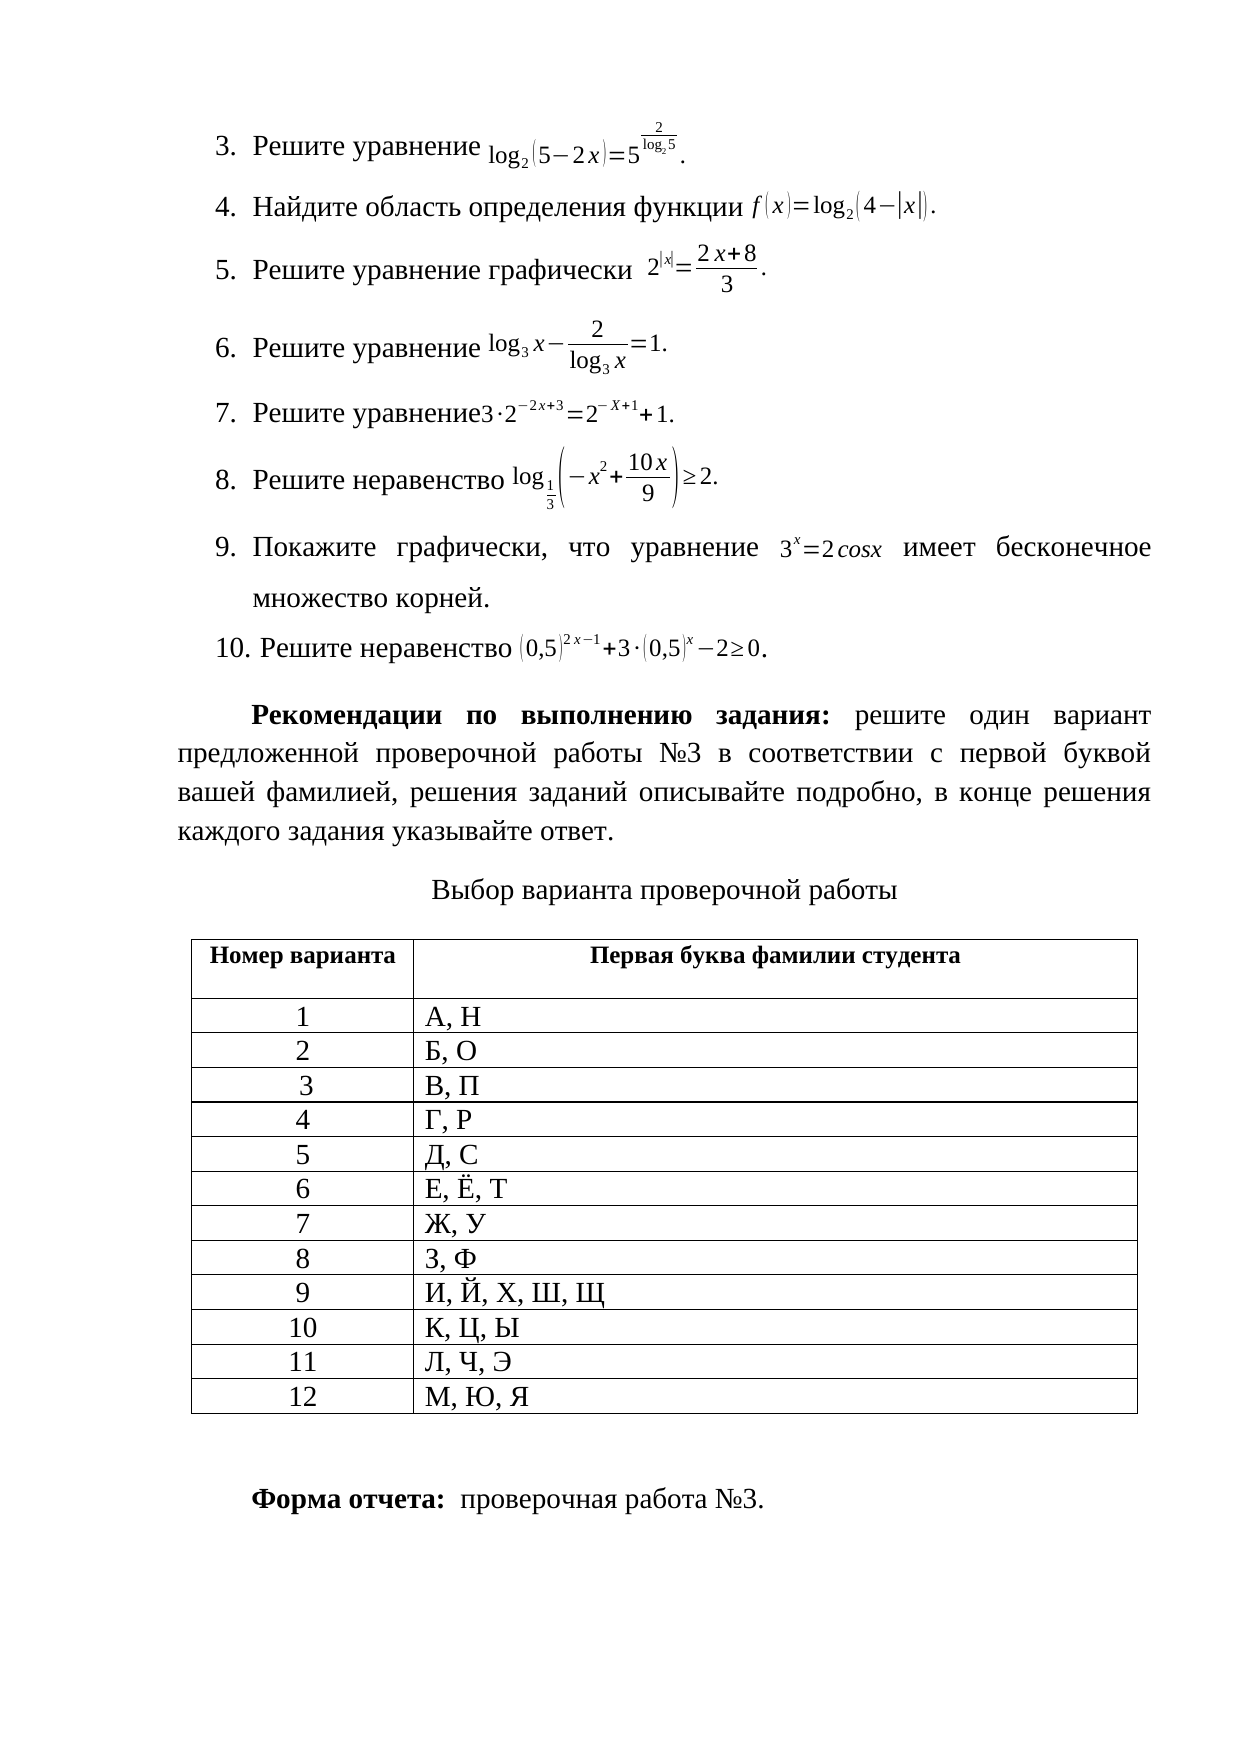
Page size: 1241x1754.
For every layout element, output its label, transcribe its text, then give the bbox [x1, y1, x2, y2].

table_cell З, Ф [414, 1241, 1137, 1274]
text Выбор варианта проверочной работы [177, 872, 1152, 906]
table_cell Ж, У [414, 1206, 1137, 1240]
table_header Номер варианта [192, 940, 413, 998]
table_header Первая буква фамилии студента [414, 940, 1137, 998]
table_cell 5 [192, 1137, 413, 1171]
table_cell 8 [192, 1241, 413, 1274]
table_cell Б, О [414, 1033, 1137, 1067]
list Решите неравенство [215, 445, 1152, 513]
list Найдите область определения функции [215, 189, 1152, 223]
table_cell 10 [192, 1310, 413, 1343]
text Форма отчета: проверочная работа №3. [177, 1481, 1152, 1514]
table_cell А, Н [414, 999, 1137, 1032]
table_cell Л, Ч, Э [414, 1345, 1137, 1378]
table_cell 3 [192, 1068, 413, 1101]
table_cell И, Й, Х, Ш, Щ [414, 1275, 1137, 1309]
list Решите неравенство . [215, 630, 1152, 664]
table_cell 11 [192, 1345, 413, 1378]
table_cell Г, Р [414, 1103, 1137, 1136]
table_cell Е, Ё, Т [414, 1172, 1137, 1205]
table_cell Д, С [414, 1137, 1137, 1171]
table_cell 4 [192, 1103, 413, 1136]
list Решите уравнение графически [215, 240, 1152, 299]
list Решите уравнение [215, 118, 1152, 172]
text Рекомендации по выполнению задания: решите один вариант предложенной проверочной работы №3 в соответствии с первой буквой вашей фамилией, решения заданий описывайте подробно, в конце решения каждого задания указывайте ответ. [177, 697, 1152, 846]
list Решите уравнение [215, 395, 1152, 428]
table_cell 7 [192, 1206, 413, 1240]
table_cell 1 [192, 999, 413, 1032]
table_cell М, Ю, Я [414, 1379, 1137, 1413]
table_cell 9 [192, 1275, 413, 1309]
table_cell 2 [192, 1033, 413, 1067]
list Покажите графически, что уравнение имеет бесконечное множество корней. [215, 529, 1152, 613]
table_cell В, П [414, 1068, 1137, 1101]
table_cell К, Ц, Ы [414, 1310, 1137, 1343]
table_cell 12 [192, 1379, 413, 1413]
list Решите уравнение [215, 315, 1152, 378]
table_cell 6 [192, 1172, 413, 1205]
